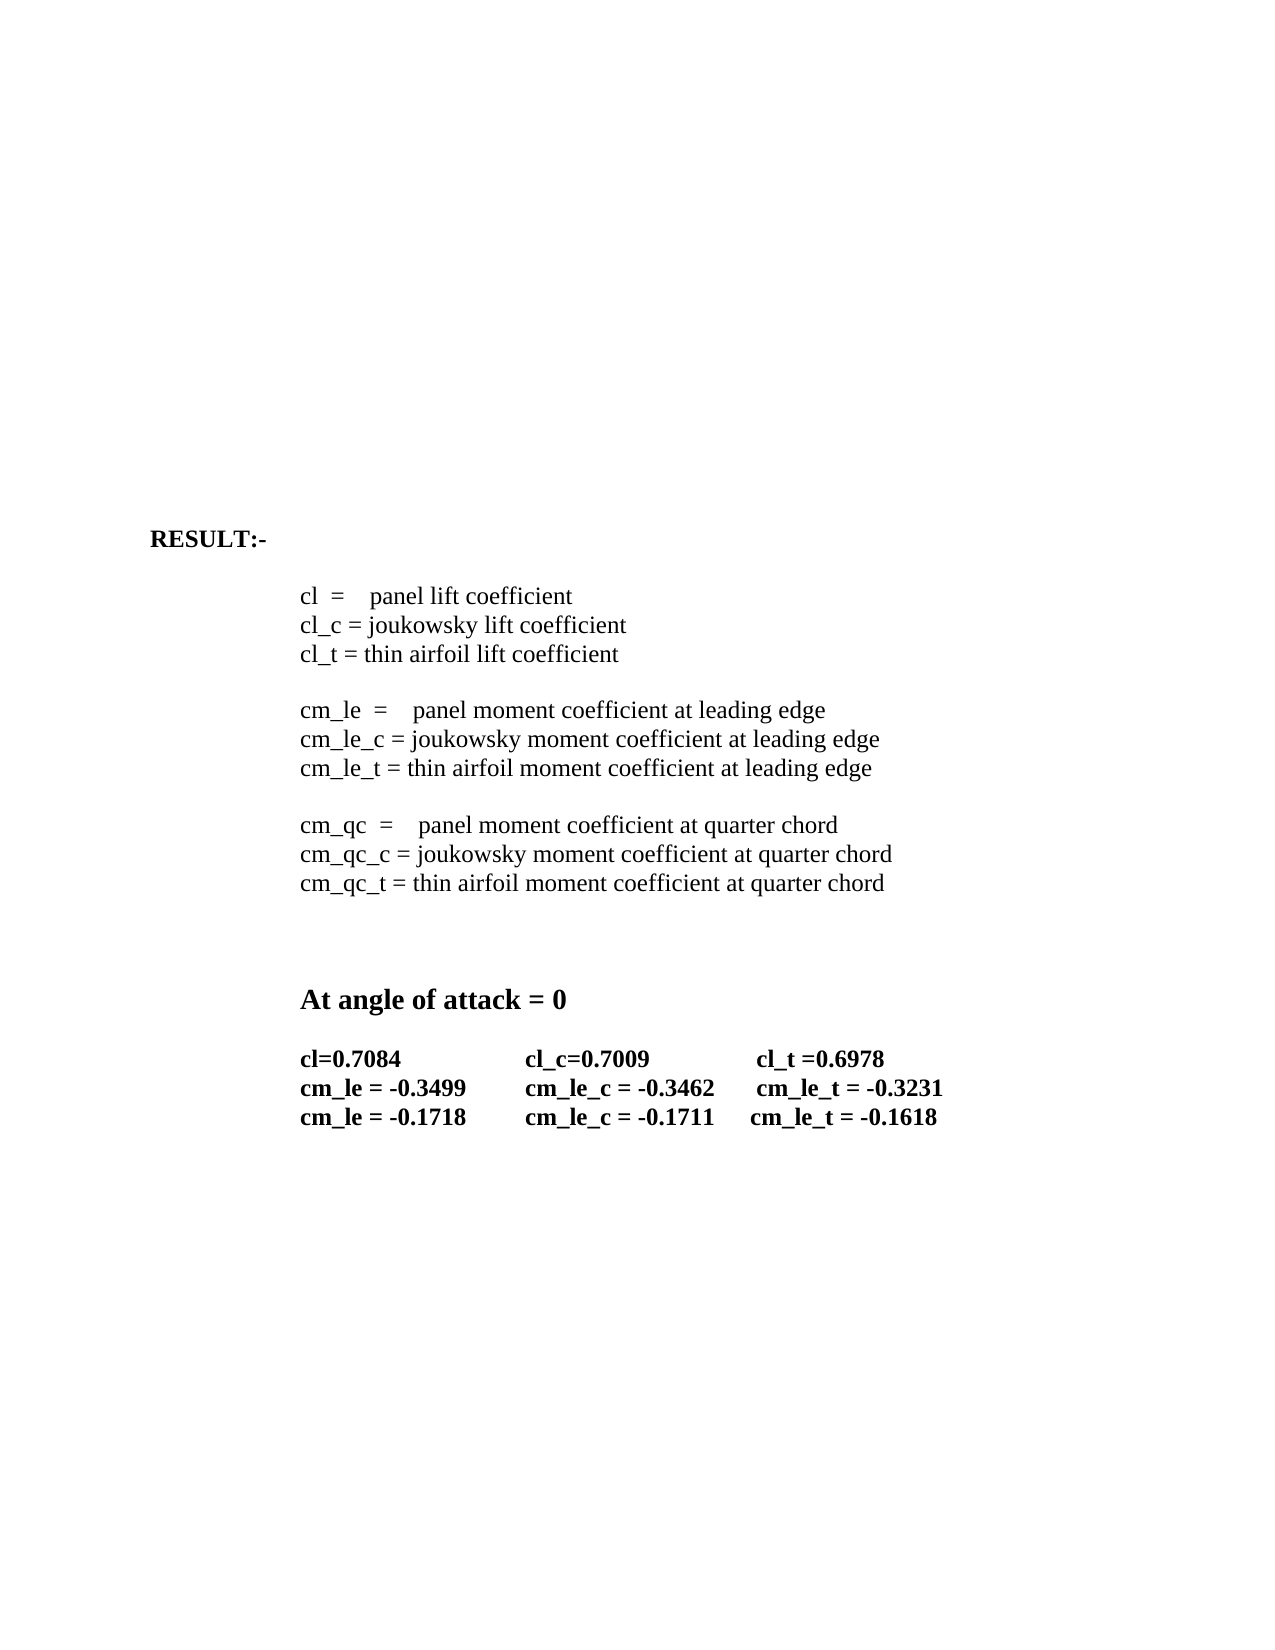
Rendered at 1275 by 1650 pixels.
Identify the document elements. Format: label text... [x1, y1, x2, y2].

text cl=0.7084 cl_c=0.7009 cl_t =0.6978 [225, 1044, 1125, 1073]
text RESULT:- [150, 524, 1125, 552]
text cm_le_t = thin airfoil moment coefficient at leading edge [225, 753, 1125, 782]
text cm_qc_t = thin airfoil moment coefficient at quarter chord [225, 868, 1125, 897]
text cl_c = joukowsky lift coefficient [225, 610, 1125, 639]
text At angle of attack = 0 [225, 982, 1125, 1016]
text cm_le = -0.3499 cm_le_c = -0.3462 cm_le_t = -0.3231 [225, 1073, 1125, 1102]
text cm_qc_c = joukowsky moment coefficient at quarter chord [225, 839, 1125, 868]
text cl_t = thin airfoil lift coefficient [225, 639, 1125, 667]
text cm_le = -0.1718 cm_le_c = -0.1711 cm_le_t = -0.1618 [225, 1102, 1125, 1131]
text cm_le_c = joukowsky moment coefficient at leading edge [225, 724, 1125, 753]
text cm_le = panel moment coefficient at leading edge [225, 696, 1125, 724]
text cl = panel lift coefficient [225, 581, 1125, 610]
text cm_qc = panel moment coefficient at quarter chord [225, 811, 1125, 839]
